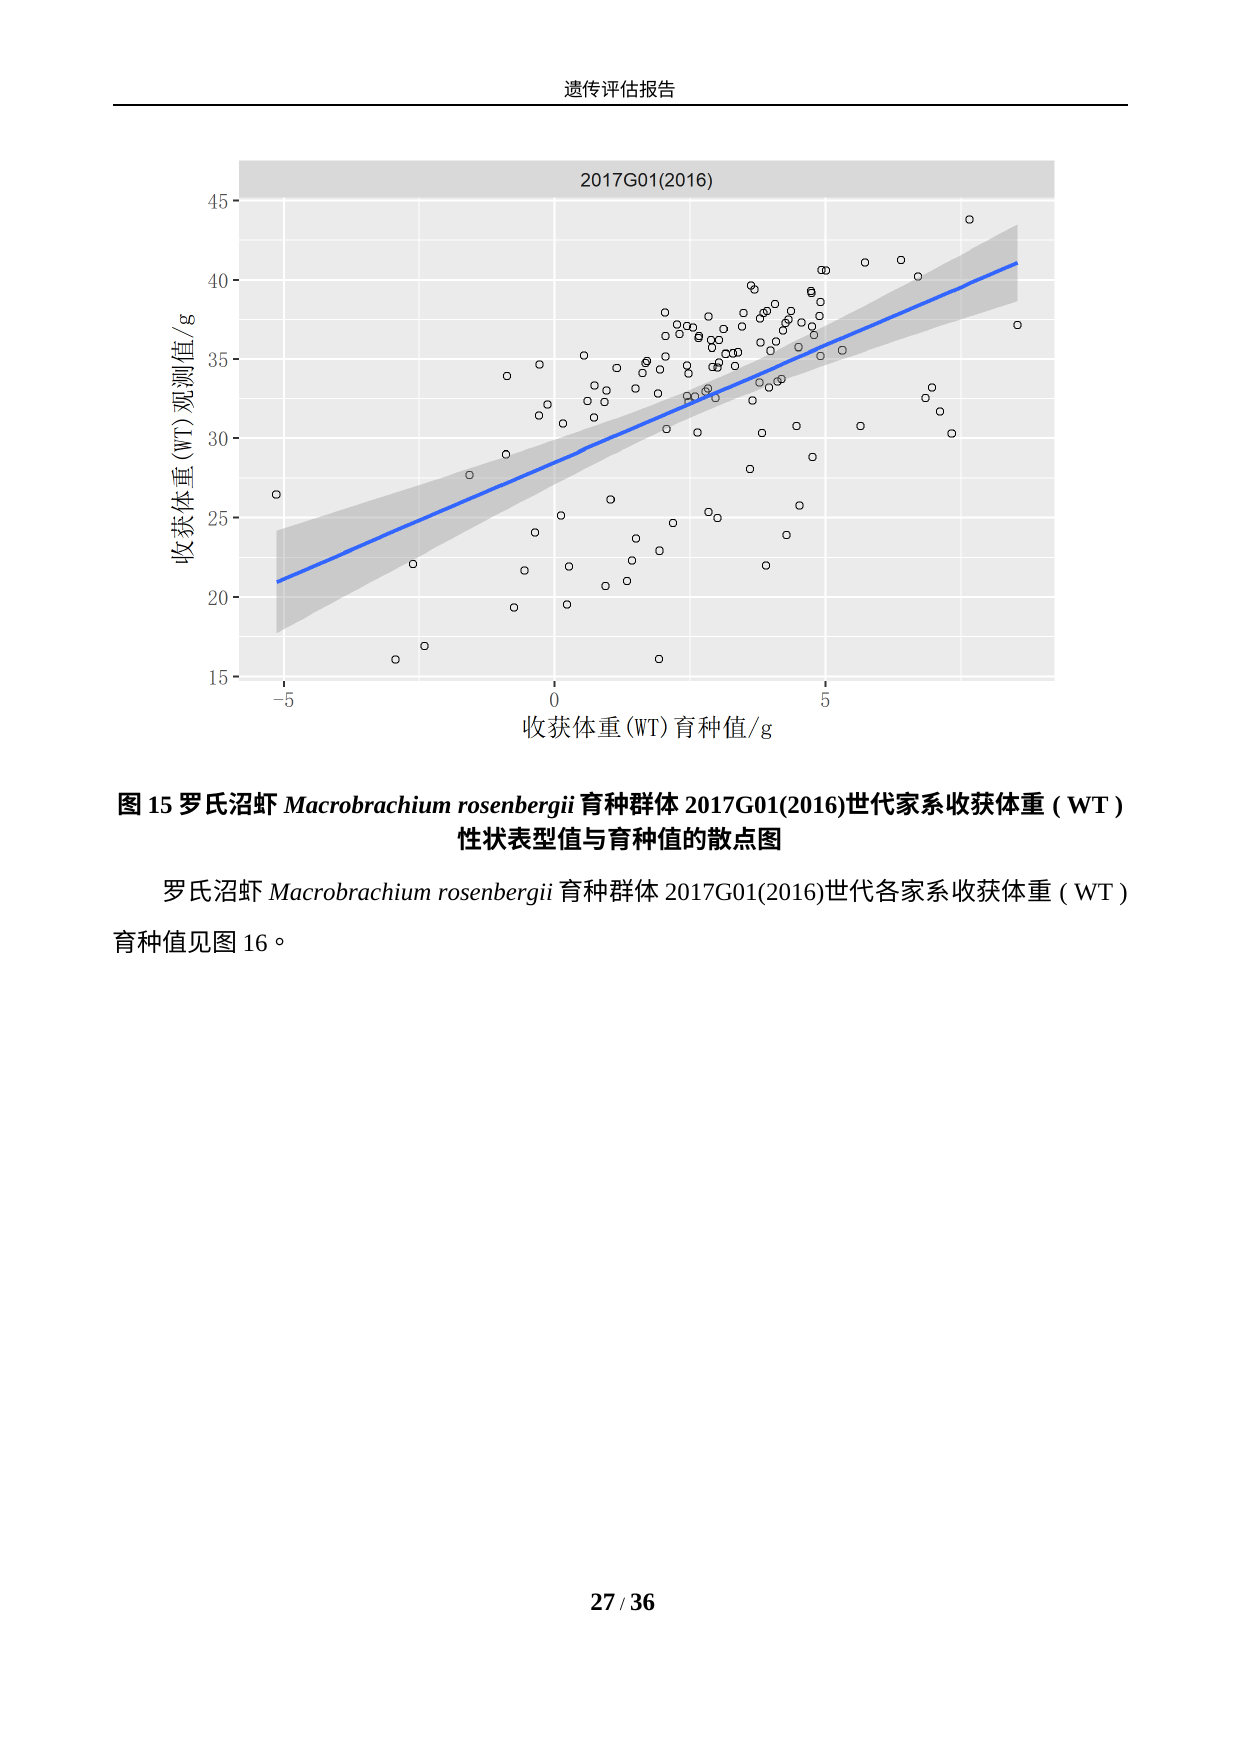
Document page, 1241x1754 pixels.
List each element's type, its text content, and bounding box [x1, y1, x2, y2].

text 罗氏沼虾Macrobrachium rosenbergii育种群体2017G01(2016)世代各家系收获体重 ( WT )育种值见图16。 [112, 874, 1128, 959]
subtitle 图15 罗氏沼虾Macrobrachium rosenbergii育种群体2017G01(2016)世代家系收获体重 ( WT )性状表型值与育种值的散点图 [112, 787, 1128, 855]
picture [162, 150, 1066, 752]
